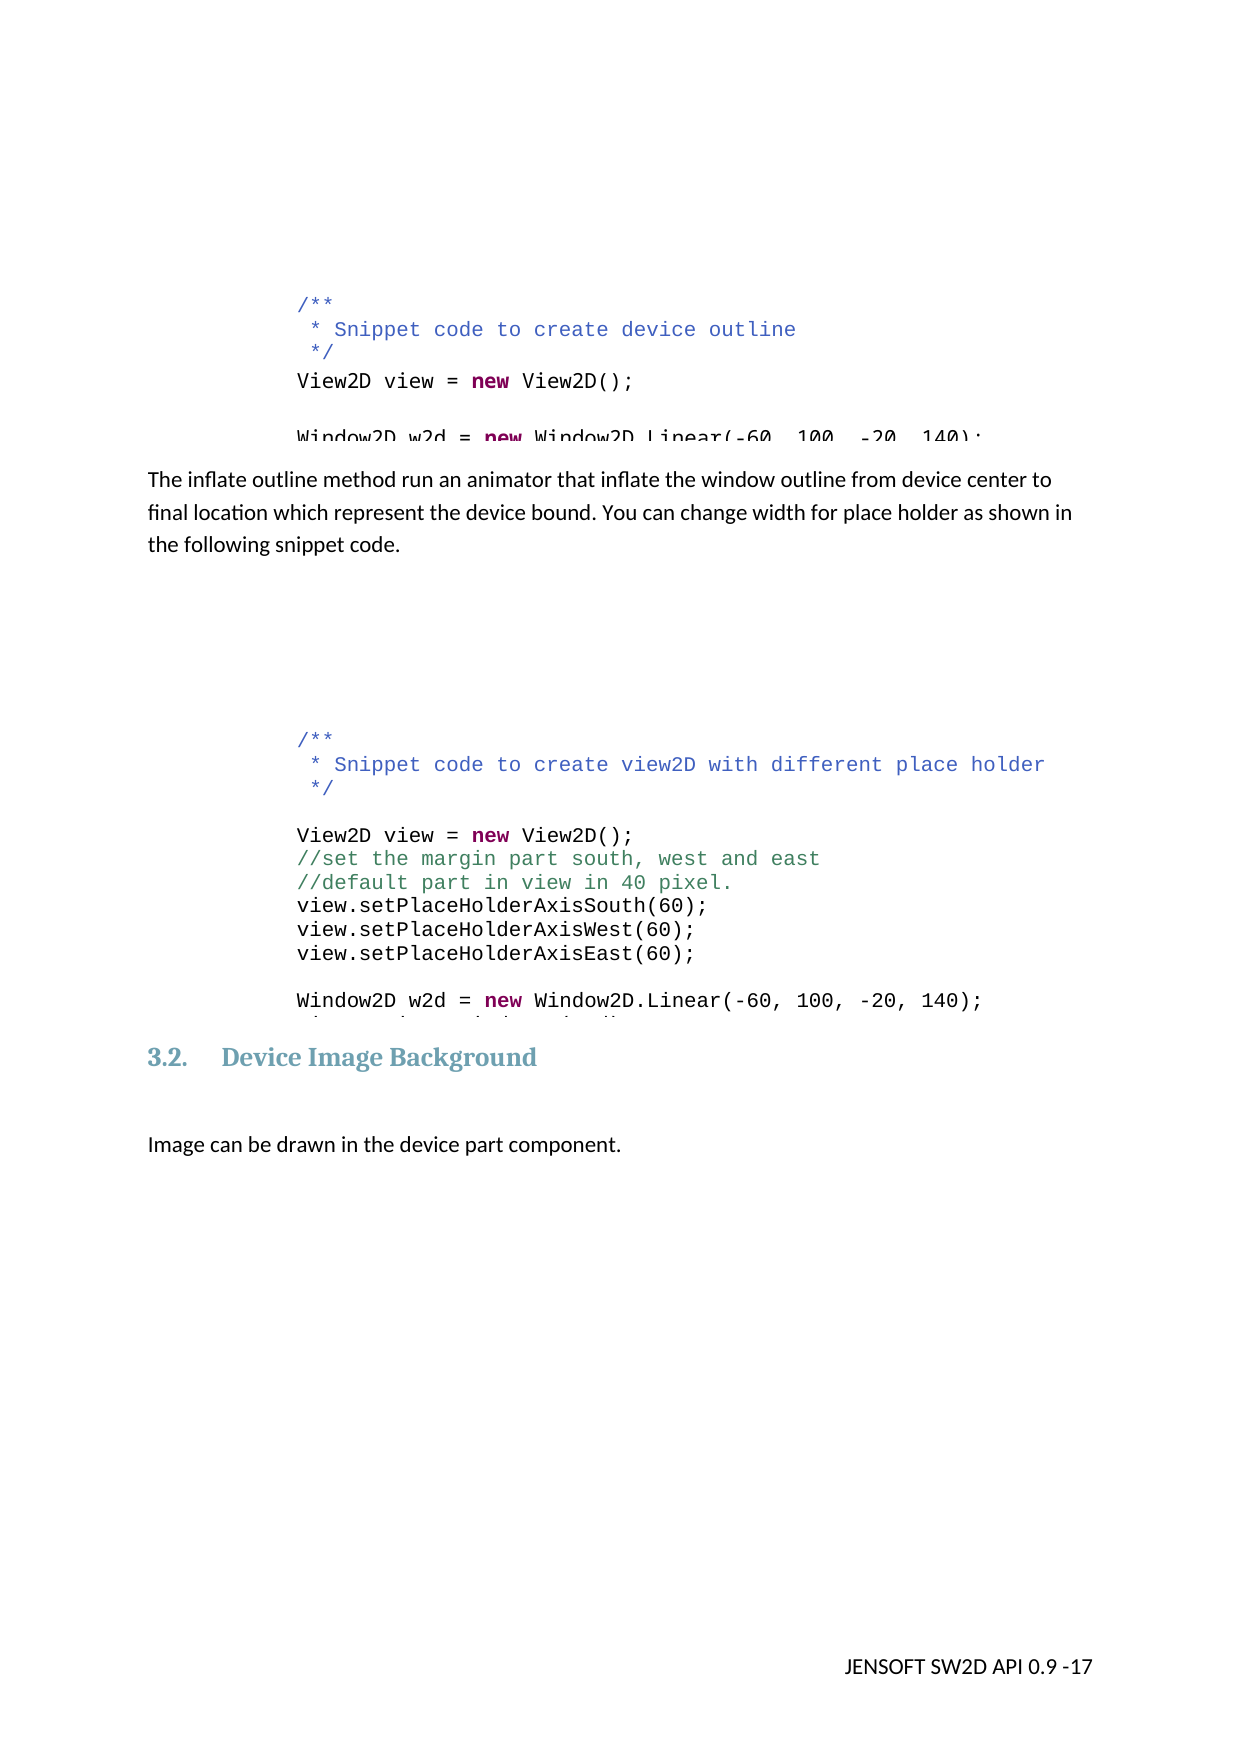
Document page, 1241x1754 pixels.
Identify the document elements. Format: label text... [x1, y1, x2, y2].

text Image can be drawn in the device part component. [148, 1130, 1093, 1158]
subtitle Device Image Background [148, 1042, 1093, 1073]
text The inflate outline method run an animator that inflate the window outline from device center to final location which represent the device bound. You can change width for place holder as shown in the following snippet code. [148, 465, 1093, 558]
